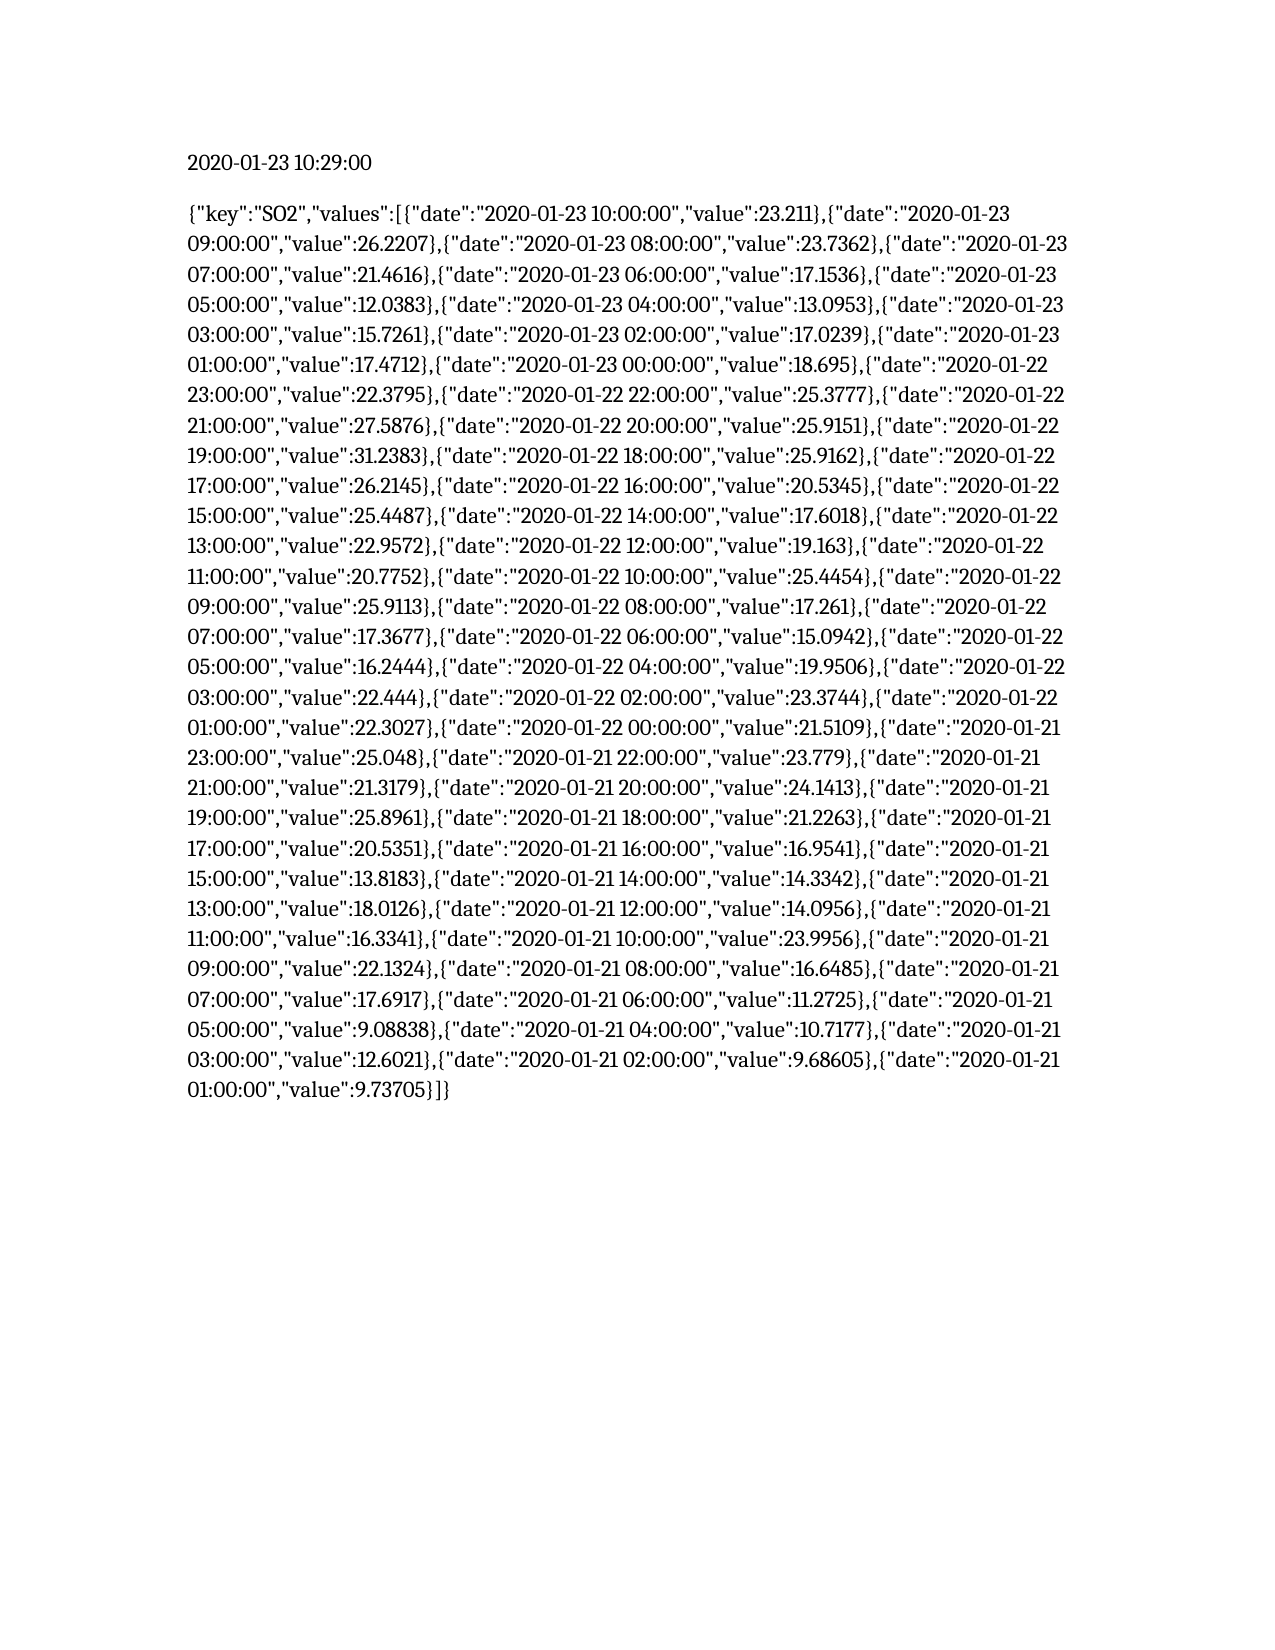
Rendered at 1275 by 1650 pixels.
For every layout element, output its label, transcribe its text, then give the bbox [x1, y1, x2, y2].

text {"key":"SO2","values":[{"date":"2020-01-23 10:00:00","value":23.211},{"date":"2020-01-23 09:00:00","value":26.2207},{"date":"2020-01-23 08:00:00","value":23.7362},{"date":"2020-01-23 07:00:00","value":21.4616},{"date":"2020-01-23 06:00:00","value":17.1536},{"date":"2020-01-23 05:00:00","value":12.0383},{"date":"2020-01-23 04:00:00","value":13.0953},{"date":"2020-01-23 03:00:00","value":15.7261},{"date":"2020-01-23 02:00:00","value":17.0239},{"date":"2020-01-23 01:00:00","value":17.4712},{"date":"2020-01-23 00:00:00","value":18.695},{"date":"2020-01-22 23:00:00","value":22.3795},{"date":"2020-01-22 22:00:00","value":25.3777},{"date":"2020-01-22 21:00:00","value":27.5876},{"date":"2020-01-22 20:00:00","value":25.9151},{"date":"2020-01-22 19:00:00","value":31.2383},{"date":"2020-01-22 18:00:00","value":25.9162},{"date":"2020-01-22 17:00:00","value":26.2145},{"date":"2020-01-22 16:00:00","value":20.5345},{"date":"2020-01-22 15:00:00","value":25.4487},{"date":"2020-01-22 14:00:00","value":17.6018},{"date":"2020-01-22 13:00:00","value":22.9572},{"date":"2020-01-22 12:00:00","value":19.163},{"date":"2020-01-22 11:00:00","value":20.7752},{"date":"2020-01-22 10:00:00","value":25.4454},{"date":"2020-01-22 09:00:00","value":25.9113},{"date":"2020-01-22 08:00:00","value":17.261},{"date":"2020-01-22 07:00:00","value":17.3677},{"date":"2020-01-22 06:00:00","value":15.0942},{"date":"2020-01-22 05:00:00","value":16.2444},{"date":"2020-01-22 04:00:00","value":19.9506},{"date":"2020-01-22 03:00:00","value":22.444},{"date":"2020-01-22 02:00:00","value":23.3744},{"date":"2020-01-22 01:00:00","value":22.3027},{"date":"2020-01-22 00:00:00","value":21.5109},{"date":"2020-01-21 23:00:00","value":25.048},{"date":"2020-01-21 22:00:00","value":23.779},{"date":"2020-01-21 21:00:00","value":21.3179},{"date":"2020-01-21 20:00:00","value":24.1413},{"date":"2020-01-21 19:00:00","value":25.8961},{"date":"2020-01-21 18:00:00","value":21.2263},{"date":"2020-01-21 17:00:00","value":20.5351},{"date":"2020-01-21 16:00:00","value":16.9541},{"date":"2020-01-21 15:00:00","value":13.8183},{"date":"2020-01-21 14:00:00","value":14.3342},{"date":"2020-01-21 13:00:00","value":18.0126},{"date":"2020-01-21 12:00:00","value":14.0956},{"date":"2020-01-21 11:00:00","value":16.3341},{"date":"2020-01-21 10:00:00","value":23.9956},{"date":"2020-01-21 09:00:00","value":22.1324},{"date":"2020-01-21 08:00:00","value":16.6485},{"date":"2020-01-21 07:00:00","value":17.6917},{"date":"2020-01-21 06:00:00","value":11.2725},{"date":"2020-01-21 05:00:00","value":9.08838},{"date":"2020-01-21 04:00:00","value":10.7177},{"date":"2020-01-21 03:00:00","value":12.6021},{"date":"2020-01-21 02:00:00","value":9.68605},{"date":"2020-01-21 01:00:00","value":9.73705}]} [187, 201, 1087, 1103]
text 2020-01-23 10:29:00 [187, 150, 1087, 176]
